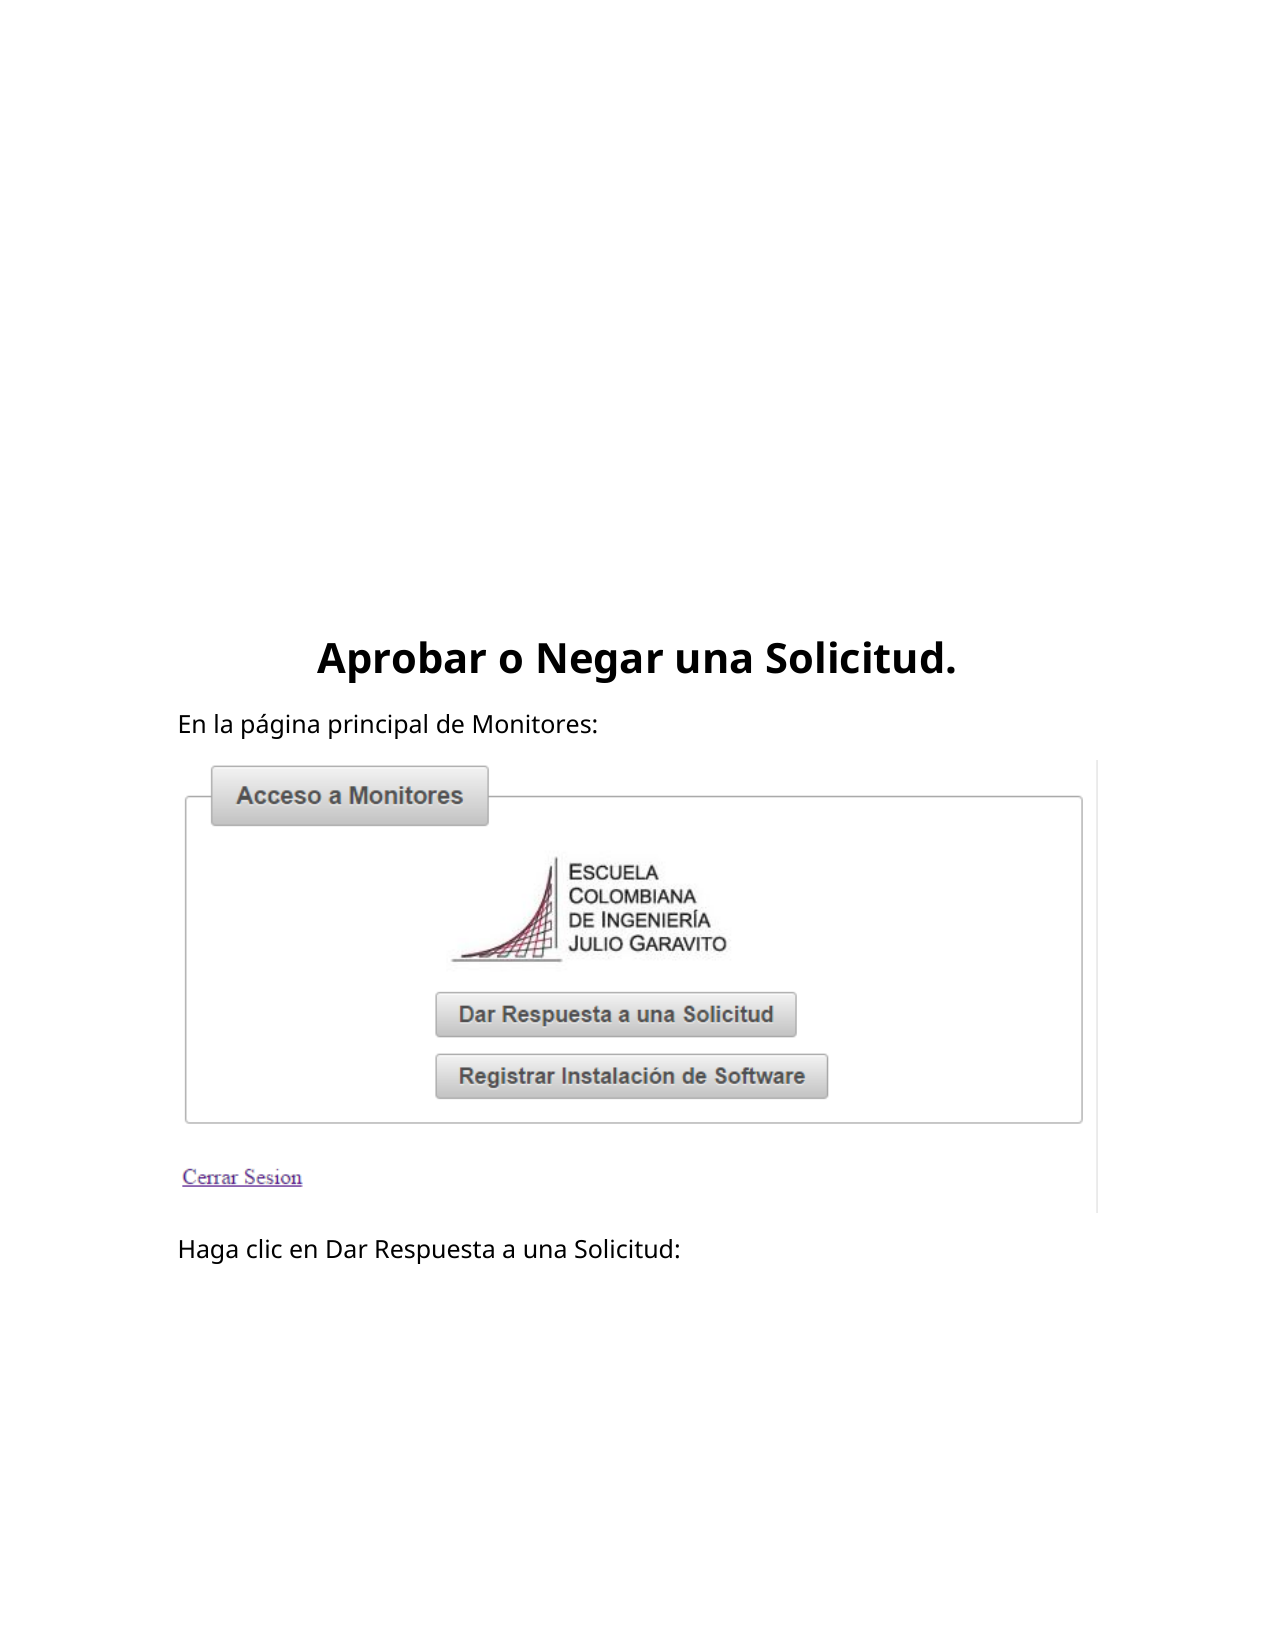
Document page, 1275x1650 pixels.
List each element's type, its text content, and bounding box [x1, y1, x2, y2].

text En la página principal de Monitores: [177, 706, 1098, 741]
picture [177, 760, 1098, 1213]
text Aprobar o Negar una Solicitud. [177, 628, 1098, 685]
text Haga clic en Dar Respuesta a una Solicitud: [177, 1232, 1098, 1266]
